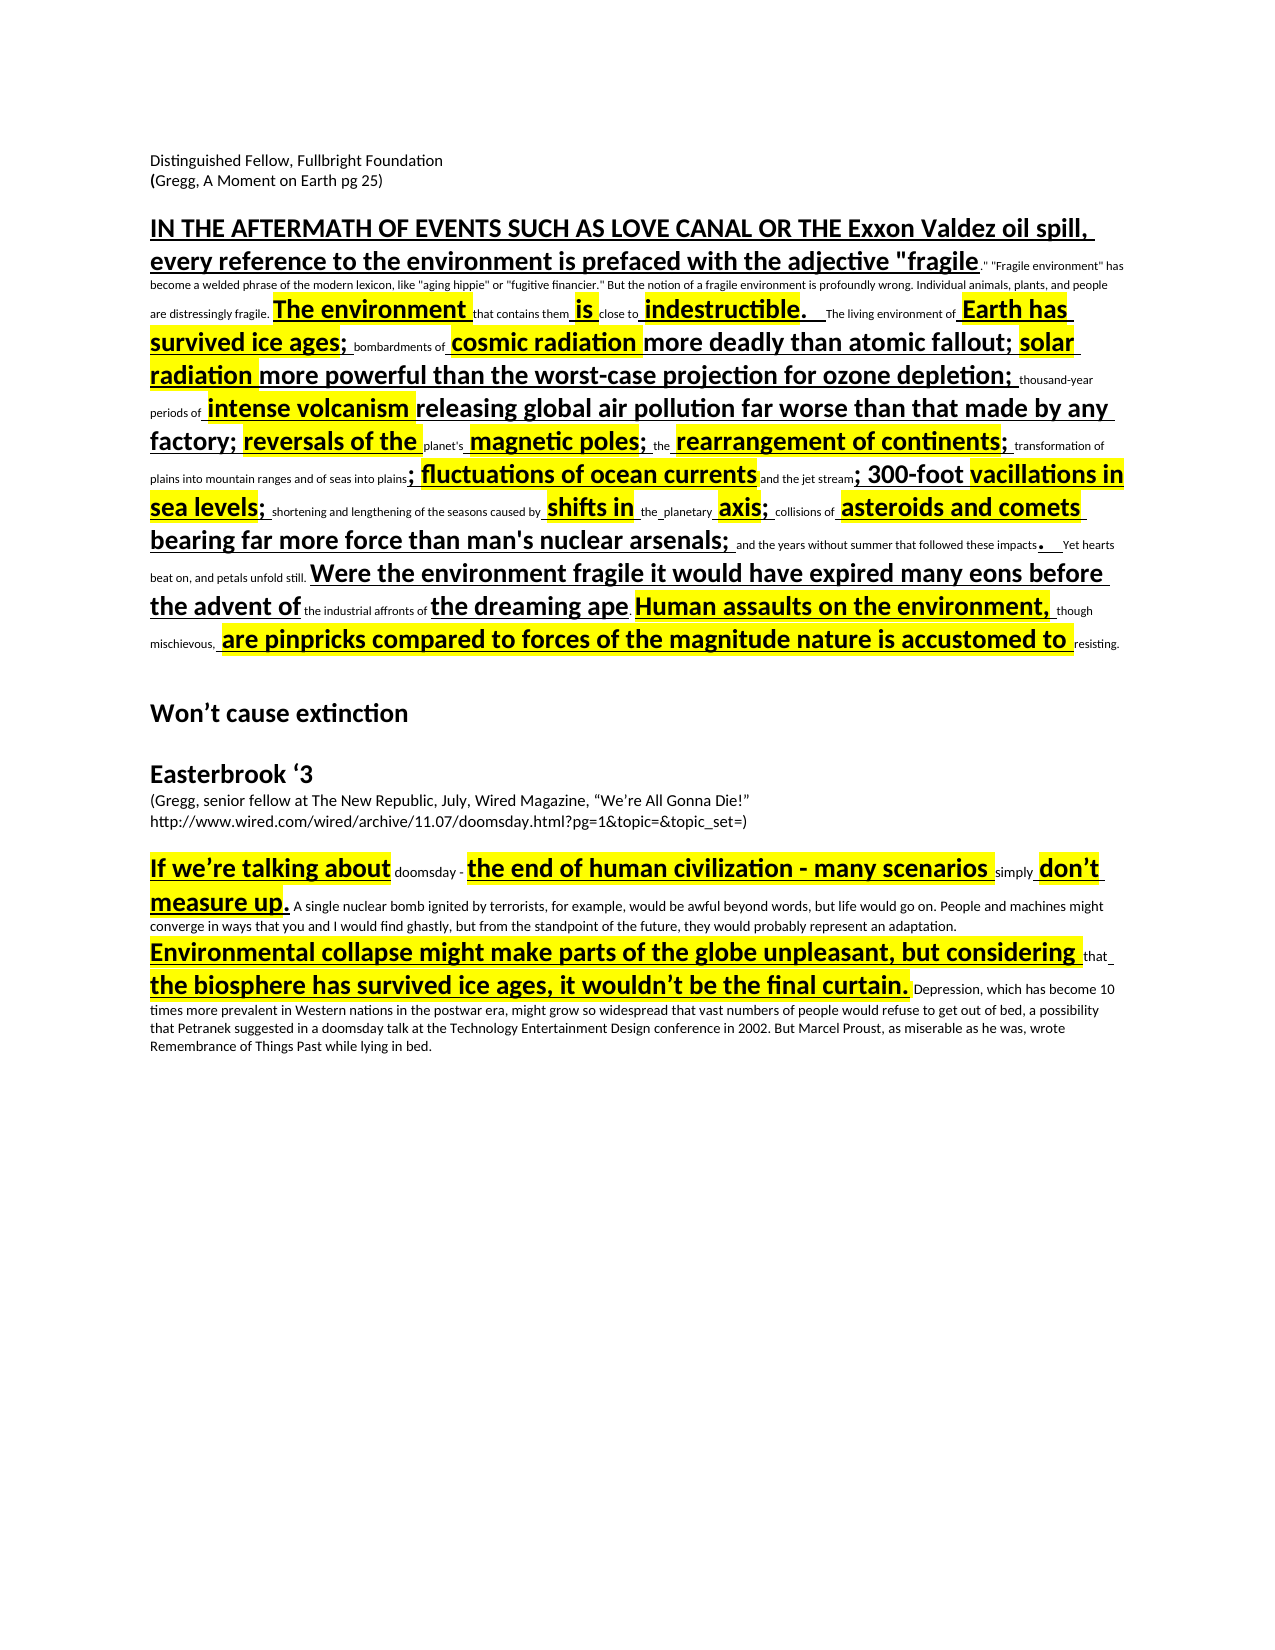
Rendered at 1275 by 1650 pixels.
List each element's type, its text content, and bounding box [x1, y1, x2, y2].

text Distinguished Fellow, Fullbright Foundation [150, 150, 1125, 170]
text If we’re talking about doomsday - the end of human civilization - many scenarios simply don’t measure up. A single nuclear bomb ignited by terrorists, for example, would be awful beyond words, but life would go on. People and machines might converge in ways that you and I would find ghastly, but from the standpoint of the future, they would probably represent an adaptation. Environmental collapse might make parts of the globe unpleasant, but considering that the biosphere has survived ice ages, it wouldn’t be the final curtain. Depression, which has become 10 times more prevalent in Western nations in the postwar era, might grow so widespread that vast numbers of people would refuse to get out of bed, a possibility that Petranek suggested in a doomsday talk at the Technology Entertainment Design conference in 2002. But Marcel Proust, as miserable as he was, wrote Remembrance of Things Past while lying in bed. [150, 852, 1125, 1055]
text (Gregg, A Moment on Earth pg 25) [150, 170, 1125, 191]
text IN THE AFTERMATH OF EVENTS SUCH AS LOVE CANAL OR THE Exxon Valdez oil spill, every reference to the environment is prefaced with the adjective "fragile." "Fragile environment" has become a welded phrase of the modern lexicon, like "aging hippie" or "fugitive financier." But the notion of a fragile environment is profoundly wrong. Individual animals, plants, and people are distressingly fragile. The environment that contains them is close to indestructible. The living environment of Earth has survived ice ages; bombardments of cosmic radiation more deadly than atomic fallout; solar radiation more powerful than the worst-case projection for ozone depletion; thousand-year periods of intense volcanism releasing global air pollution far worse than that made by any factory; reversals of the planet's magnetic poles; the rearrangement of continents; transformation of plains into mountain ranges and of seas into plains; fluctuations of ocean currents and the jet stream; 300-foot vacillations in sea levels; shortening and lengthening of the seasons caused by shifts in the planetary axis; collisions of asteroids and comets bearing far more force than man's nuclear arsenals; and the years without summer that followed these impacts. Yet hearts beat on, and petals unfold still. Were the environment fragile it would have expired many eons before the advent of the industrial affronts of the dreaming ape. Human assaults on the environment, though mischievous, are pinpricks compared to forces of the magnitude nature is accustomed to resisting. [150, 211, 1125, 656]
subtitle Won’t cause extinction [150, 697, 1125, 730]
text Easterbrook ‘3 [150, 758, 1125, 791]
text (Gregg, senior fellow at The New Republic, July, Wired Magazine, “We’re All Gonna Die!” http://www.wired.com/wired/archive/11.07/doomsday.html?pg=1&topic=&topic_set=) [150, 791, 1125, 831]
